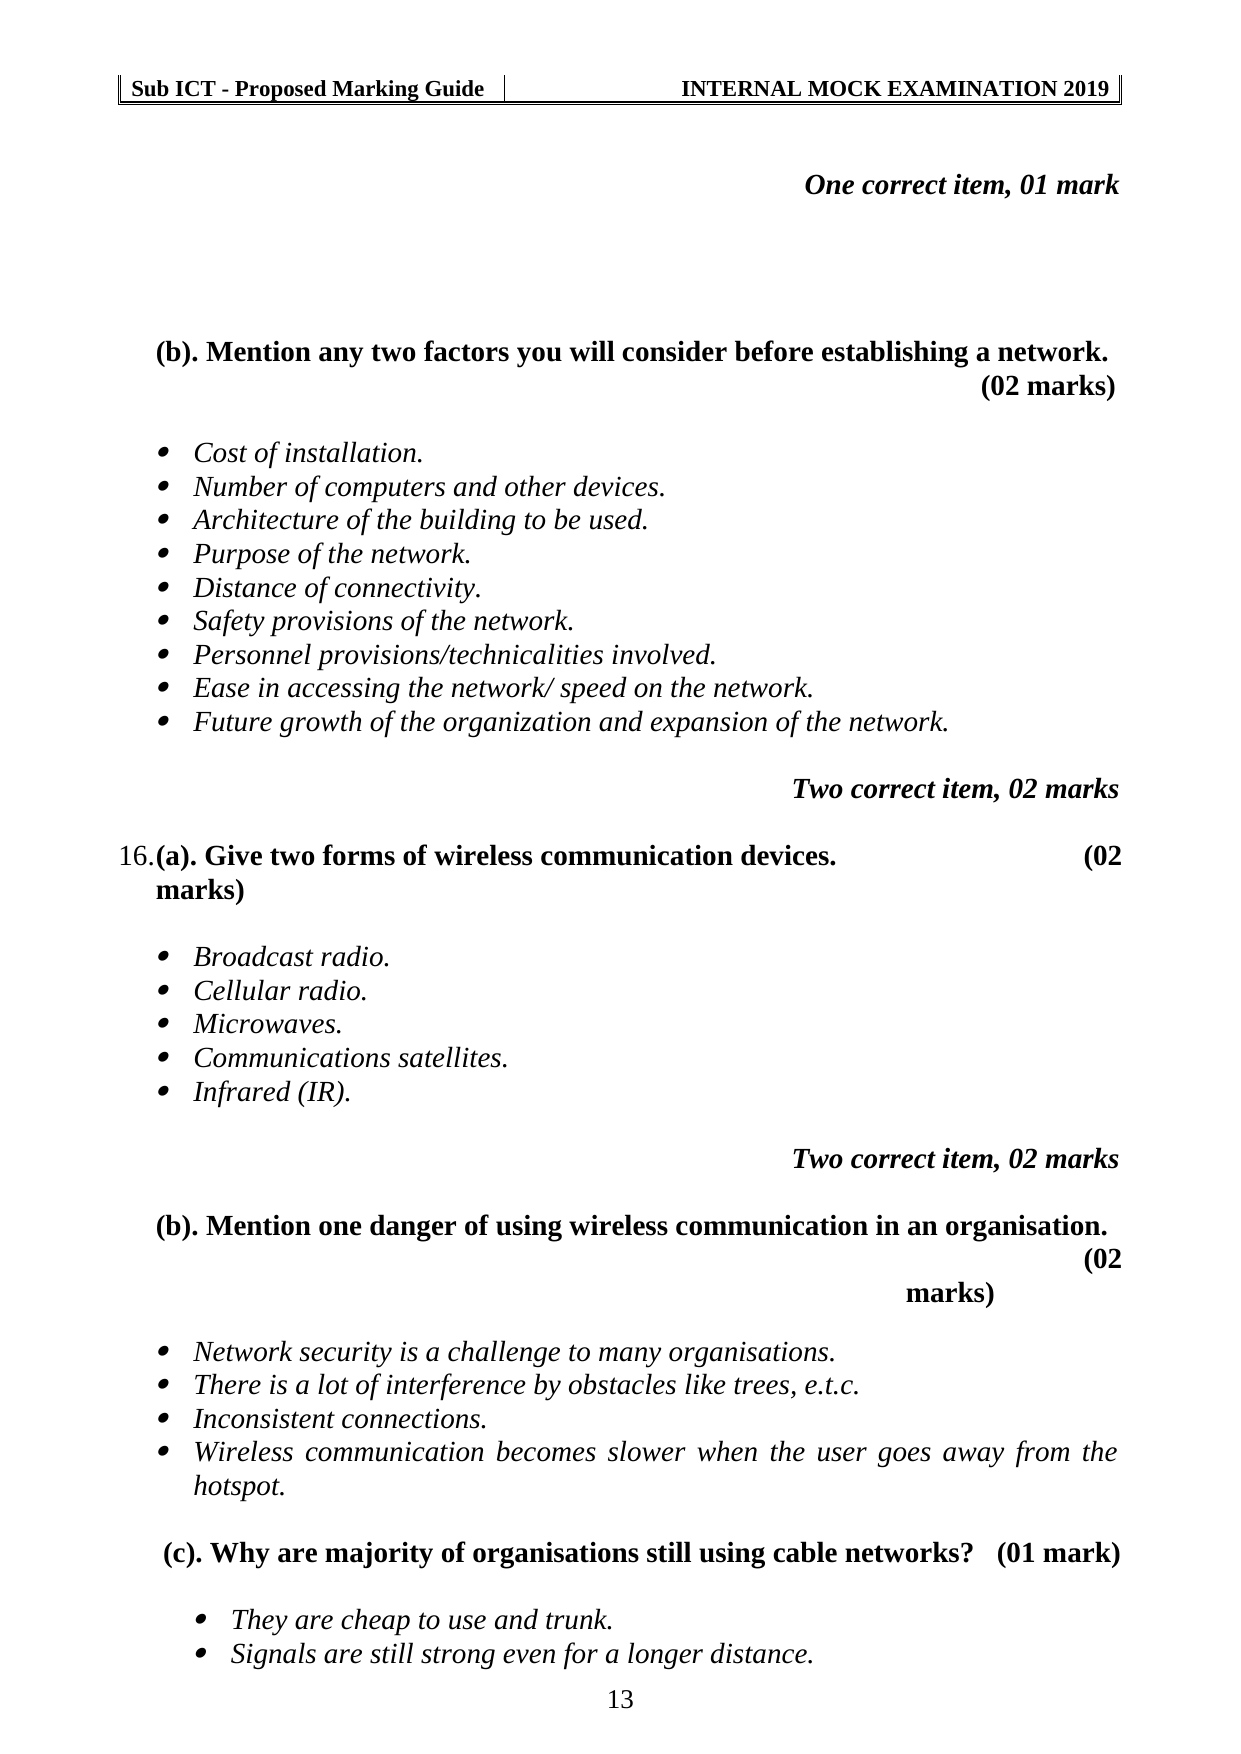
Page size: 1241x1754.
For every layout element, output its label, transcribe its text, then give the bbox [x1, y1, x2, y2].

list Cellular radio. [156, 973, 1122, 1006]
list Wireless communication becomes slower when the user goes away from the hotspot. [156, 1434, 1122, 1502]
list Infrared (IR). [156, 1074, 1122, 1107]
list (02 marks) [981, 368, 1122, 402]
list Architecture of the building to be used. [156, 502, 1122, 536]
list Communications satellites. [156, 1040, 1122, 1074]
list Two correct item, 02 marks [156, 771, 1122, 805]
list Cost of installation. [156, 435, 1122, 469]
list One correct item, 01 mark [156, 167, 1122, 200]
list Number of computers and other devices. [156, 469, 1122, 502]
list Microwaves. [156, 1006, 1122, 1040]
list They are cheap to use and trunk. [193, 1602, 1122, 1636]
list (b). Mention one danger of using wireless communication in an organisation. [156, 1208, 1122, 1242]
list Distance of connectivity. [156, 570, 1122, 603]
list Inconsistent connections. [156, 1401, 1122, 1434]
list (02 marks) [906, 1242, 1122, 1309]
list Safety provisions of the network. [156, 603, 1122, 637]
list Broadcast radio. [156, 939, 1122, 973]
list Ease in accessing the network/ speed on the network. [156, 671, 1122, 704]
list Signals are still strong even for a longer distance. [193, 1636, 1122, 1670]
list (c). Why are majority of organisations still using cable networks? (01 mark) [156, 1535, 1122, 1569]
list Two correct item, 02 marks [156, 1141, 1122, 1174]
list There is a lot of interference by obstacles like trees, e.t.c. [156, 1367, 1122, 1401]
list (b). Mention any two factors you will consider before establishing a network. [156, 334, 1122, 368]
list Personnel provisions/technicalities involved. [156, 637, 1122, 671]
list Purpose of the network. [156, 536, 1122, 570]
list (a). Give two forms of wireless communication devices. (02 marks) [118, 838, 1122, 906]
list Network security is a challenge to many organisations. [156, 1334, 1122, 1367]
list Future growth of the organization and expansion of the network. [156, 704, 1122, 738]
